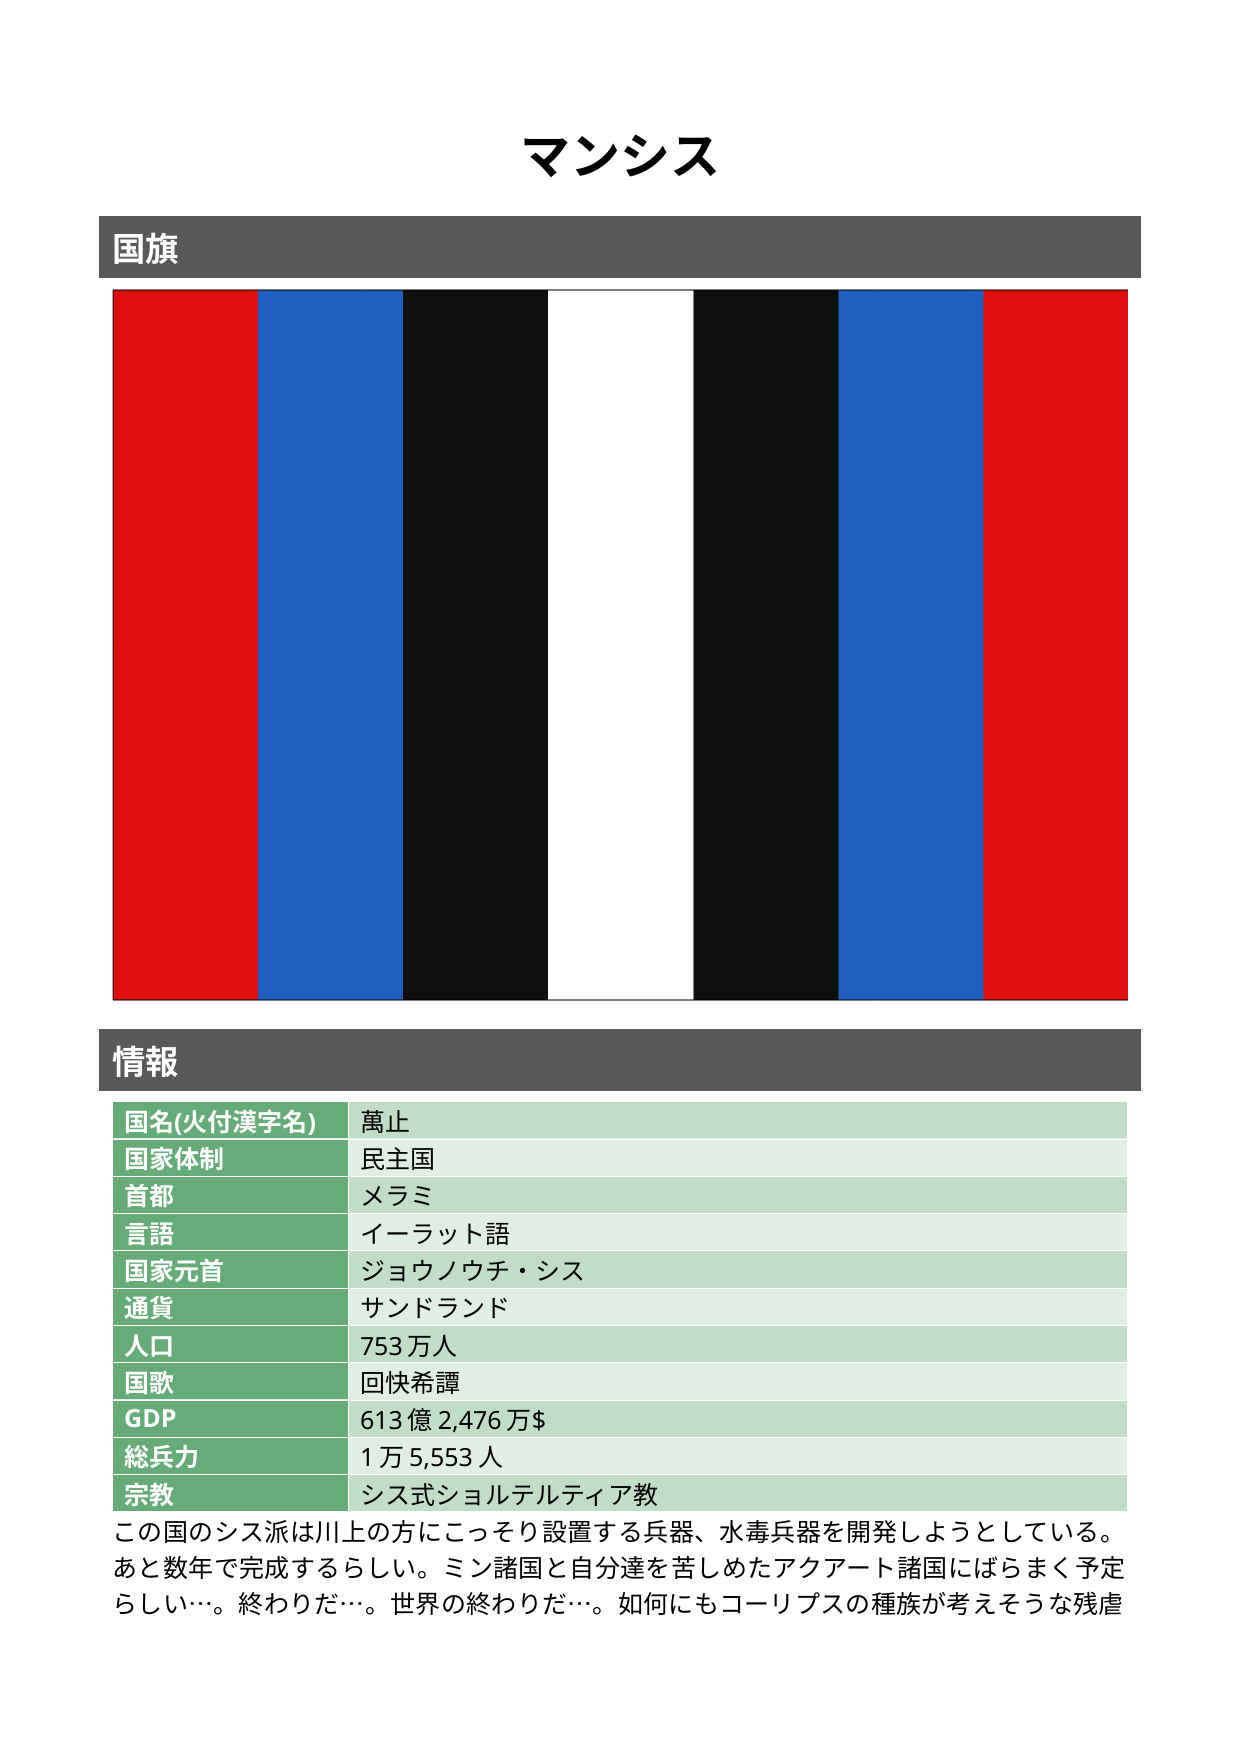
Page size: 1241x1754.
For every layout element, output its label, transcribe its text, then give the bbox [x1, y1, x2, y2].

table_cell 総兵力 [113, 1438, 348, 1474]
table_cell 宗教 [113, 1475, 348, 1511]
table_cell GDP [113, 1401, 348, 1437]
table_cell 民主国 [349, 1140, 1127, 1176]
table_cell サンドランド [349, 1289, 1127, 1325]
table_cell 613億2,476万$ [349, 1401, 1127, 1437]
table_cell 国歌 [113, 1363, 348, 1399]
table_header 国名(火付漢字名) [113, 1102, 348, 1138]
subtitle 情報 [104, 1034, 1136, 1086]
title マンシス [112, 116, 1128, 188]
subtitle 国旗 [104, 221, 1136, 273]
table_header 萬止 [349, 1102, 1127, 1138]
table_cell 1万5,553人 [349, 1438, 1127, 1474]
table_cell 首都 [113, 1177, 348, 1213]
table_cell イーラット語 [349, 1214, 1127, 1250]
table_cell 人口 [113, 1326, 348, 1362]
table_cell 言語 [113, 1214, 348, 1250]
table_cell シス式ショルテルティア教 [349, 1475, 1127, 1511]
table_cell 回快希譚 [349, 1363, 1127, 1399]
table_cell 753万人 [349, 1326, 1127, 1362]
table_cell 国家体制 [113, 1140, 348, 1176]
table_cell 国家元首 [113, 1251, 348, 1288]
table_cell ジョウノウチ・シス [349, 1251, 1127, 1288]
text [112, 1513, 1128, 1621]
table_cell メラミ [349, 1177, 1127, 1213]
picture [112, 288, 1128, 1002]
table_cell 通貨 [113, 1289, 348, 1325]
